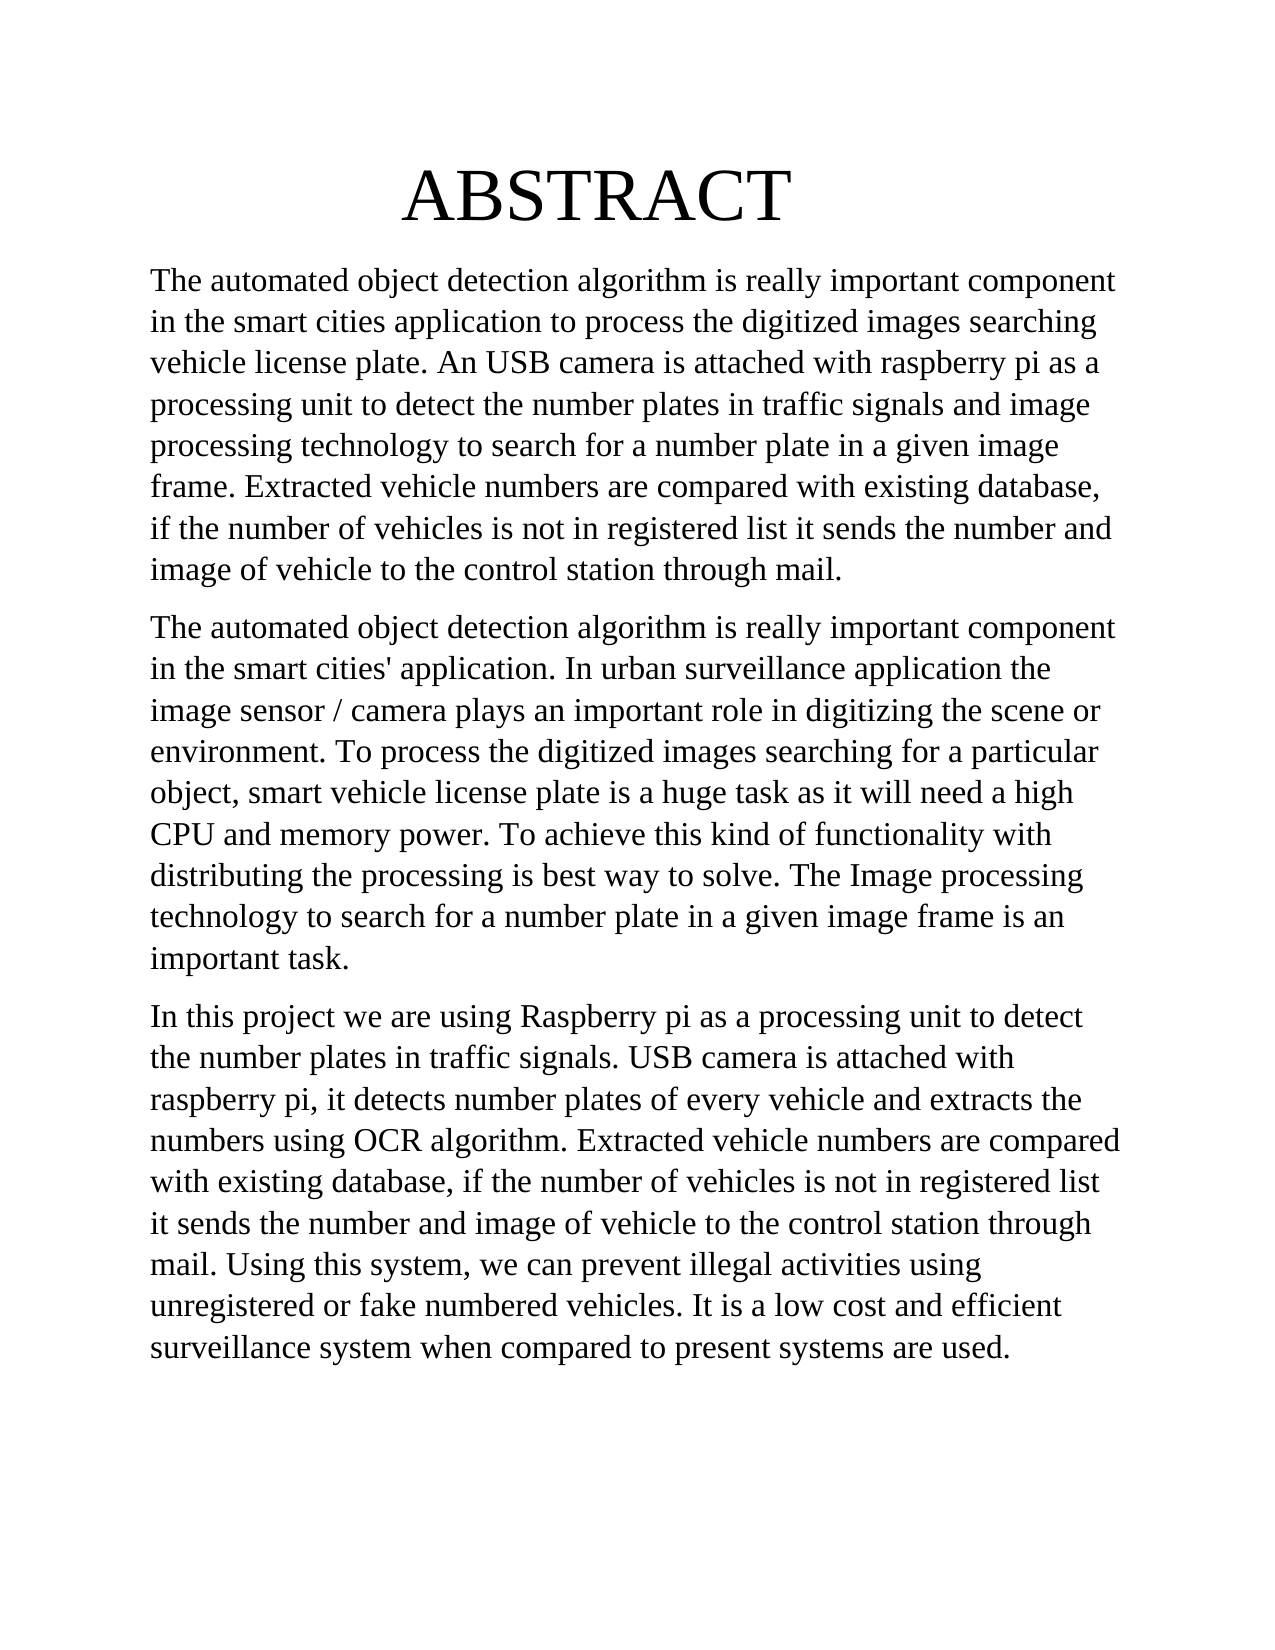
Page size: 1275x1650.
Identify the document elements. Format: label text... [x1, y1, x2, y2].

text In this project we are using Raspberry pi as a processing unit to detect the number plates in traffic signals. USB camera is attached with raspberry pi, it detects number plates of every vehicle and extracts the numbers using OCR algorithm. Extracted vehicle numbers are compared with existing database, if the number of vehicles is not in registered list it sends the number and image of vehicle to the control station through mail. Using this system, we can prevent illegal activities using unregistered or fake numbered vehicles. It is a low cost and efficient surveillance system when compared to present systems are used. [150, 996, 1125, 1365]
text ABSTRACT [150, 150, 1125, 236]
text The automated object detection algorithm is really important component in the smart cities application to process the digitized images searching vehicle license plate. An USB camera is attached with raspberry pi as a processing unit to detect the number plates in traffic signals and image processing technology to search for a number plate in a given image frame. Extracted vehicle numbers are compared with existing database, if the number of vehicles is not in registered list it sends the number and image of vehicle to the control station through mail. [150, 260, 1125, 588]
text The automated object detection algorithm is really important component in the smart cities' application. In urban surveillance application the image sensor / camera plays an important role in digitizing the scene or environment. To process the digitized images searching for a particular object, smart vehicle license plate is a huge task as it will need a high CPU and memory power. To achieve this kind of functionality with distributing the processing is best way to solve. The Image processing technology to search for a number plate in a given image frame is an important task. [150, 607, 1125, 976]
